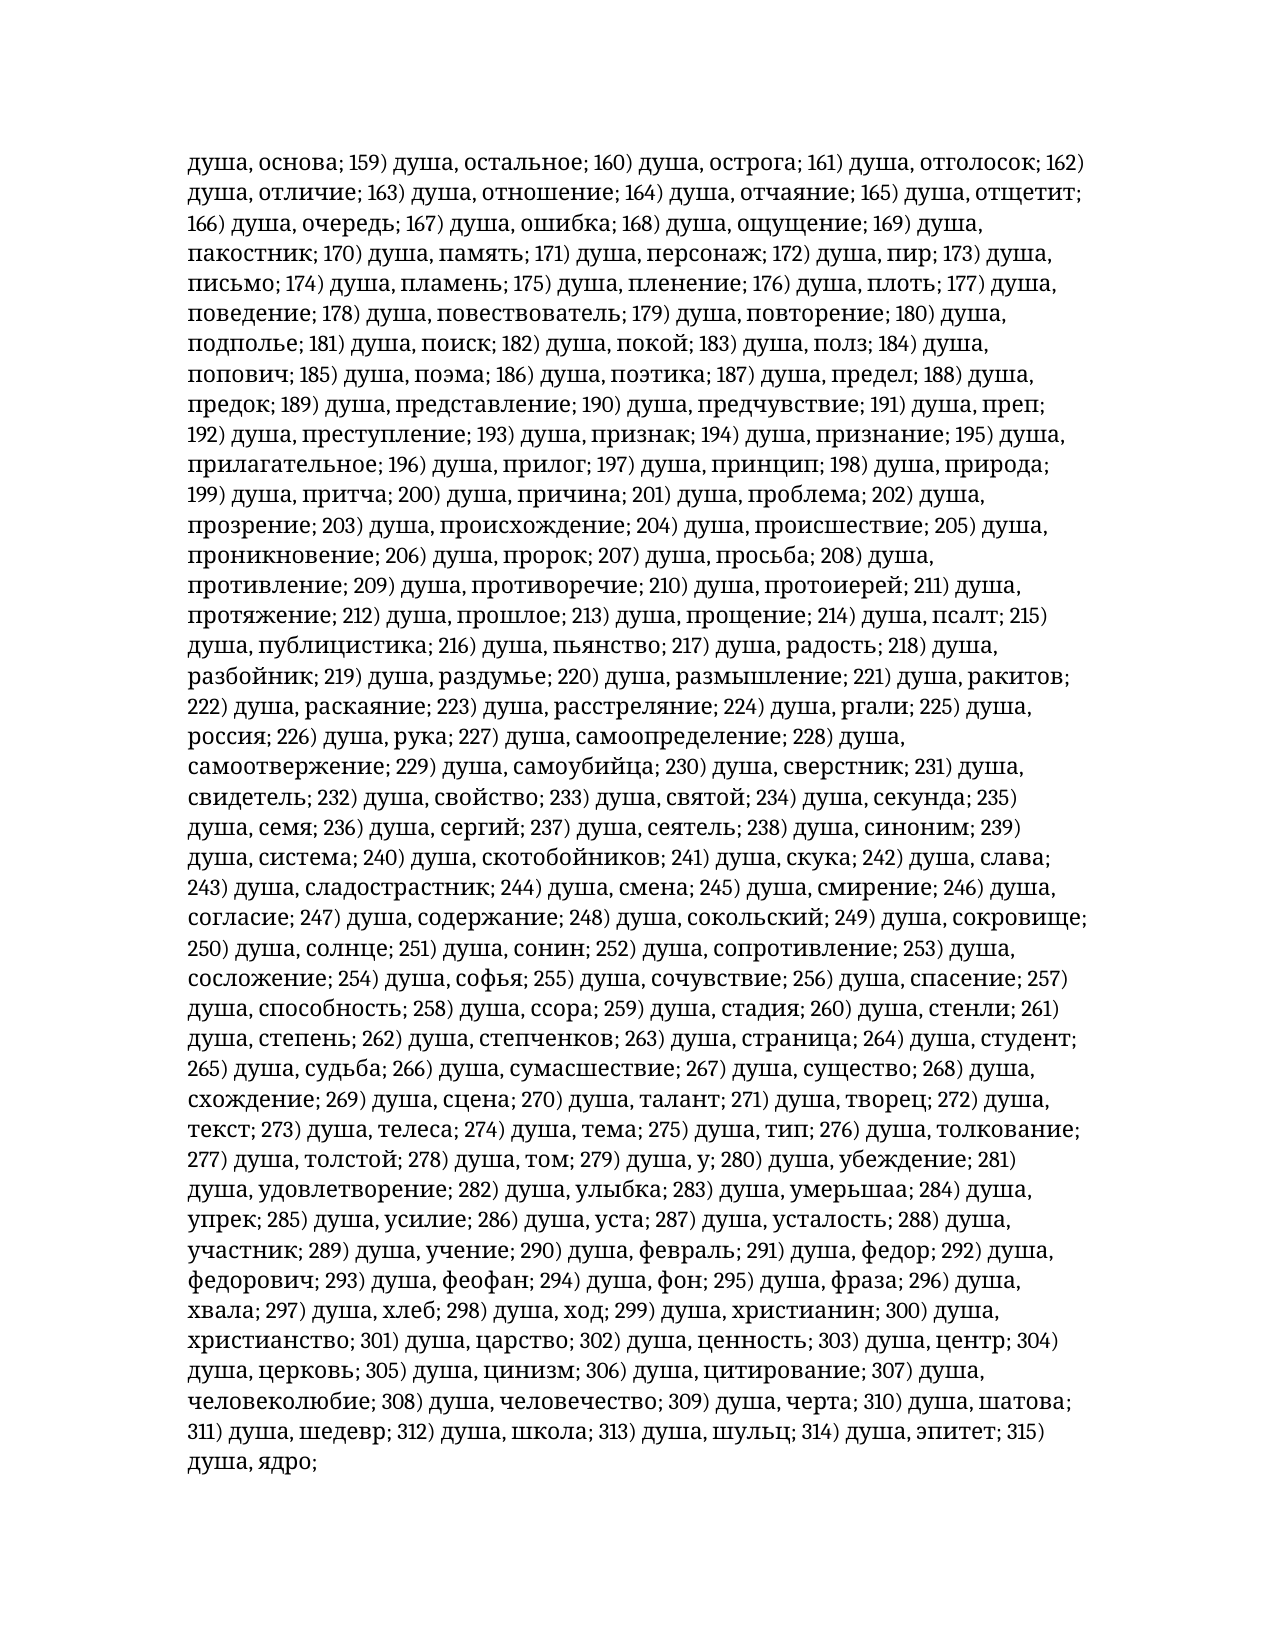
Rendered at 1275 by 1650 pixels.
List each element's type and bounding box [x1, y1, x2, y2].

text [187, 150, 1087, 1475]
